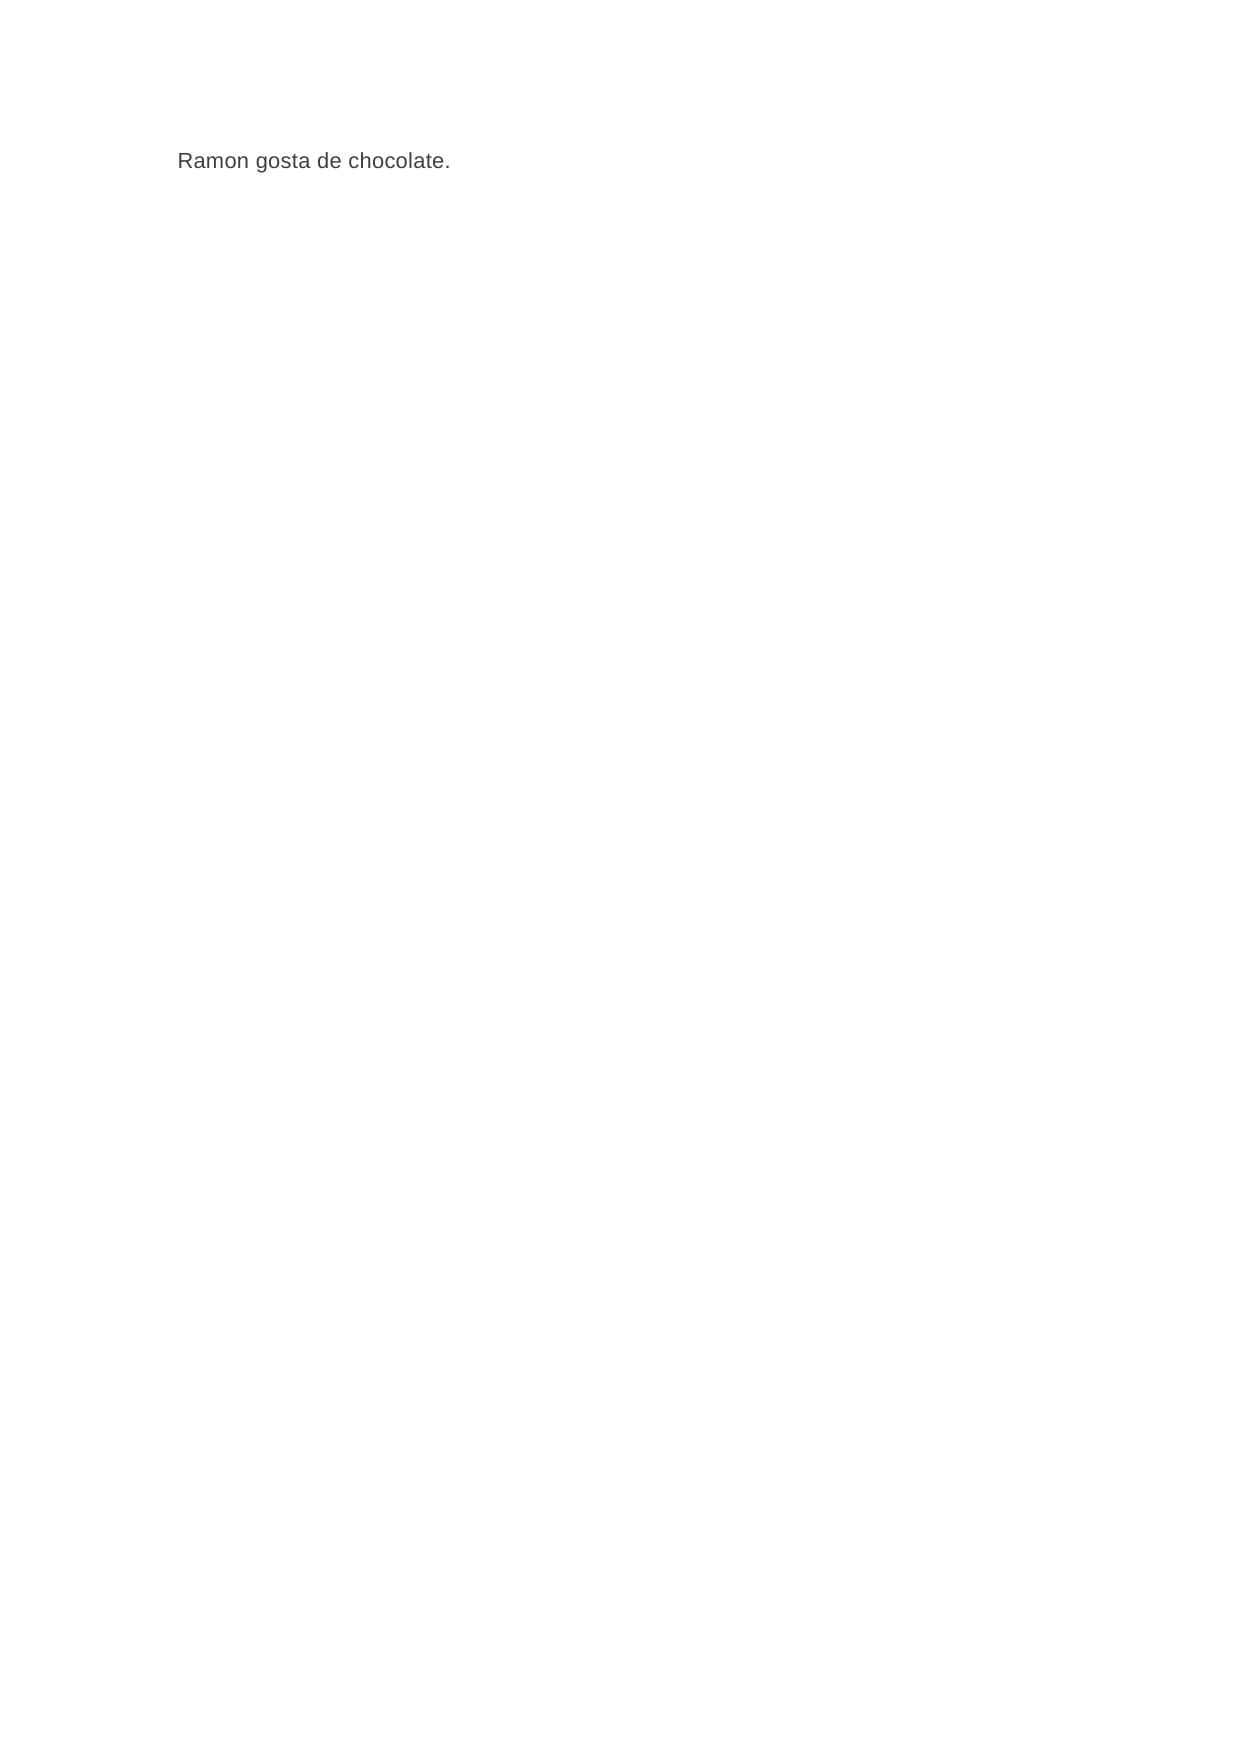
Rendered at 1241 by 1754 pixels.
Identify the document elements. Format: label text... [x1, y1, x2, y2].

text Ramon gosta de chocolate. [177, 148, 1063, 173]
